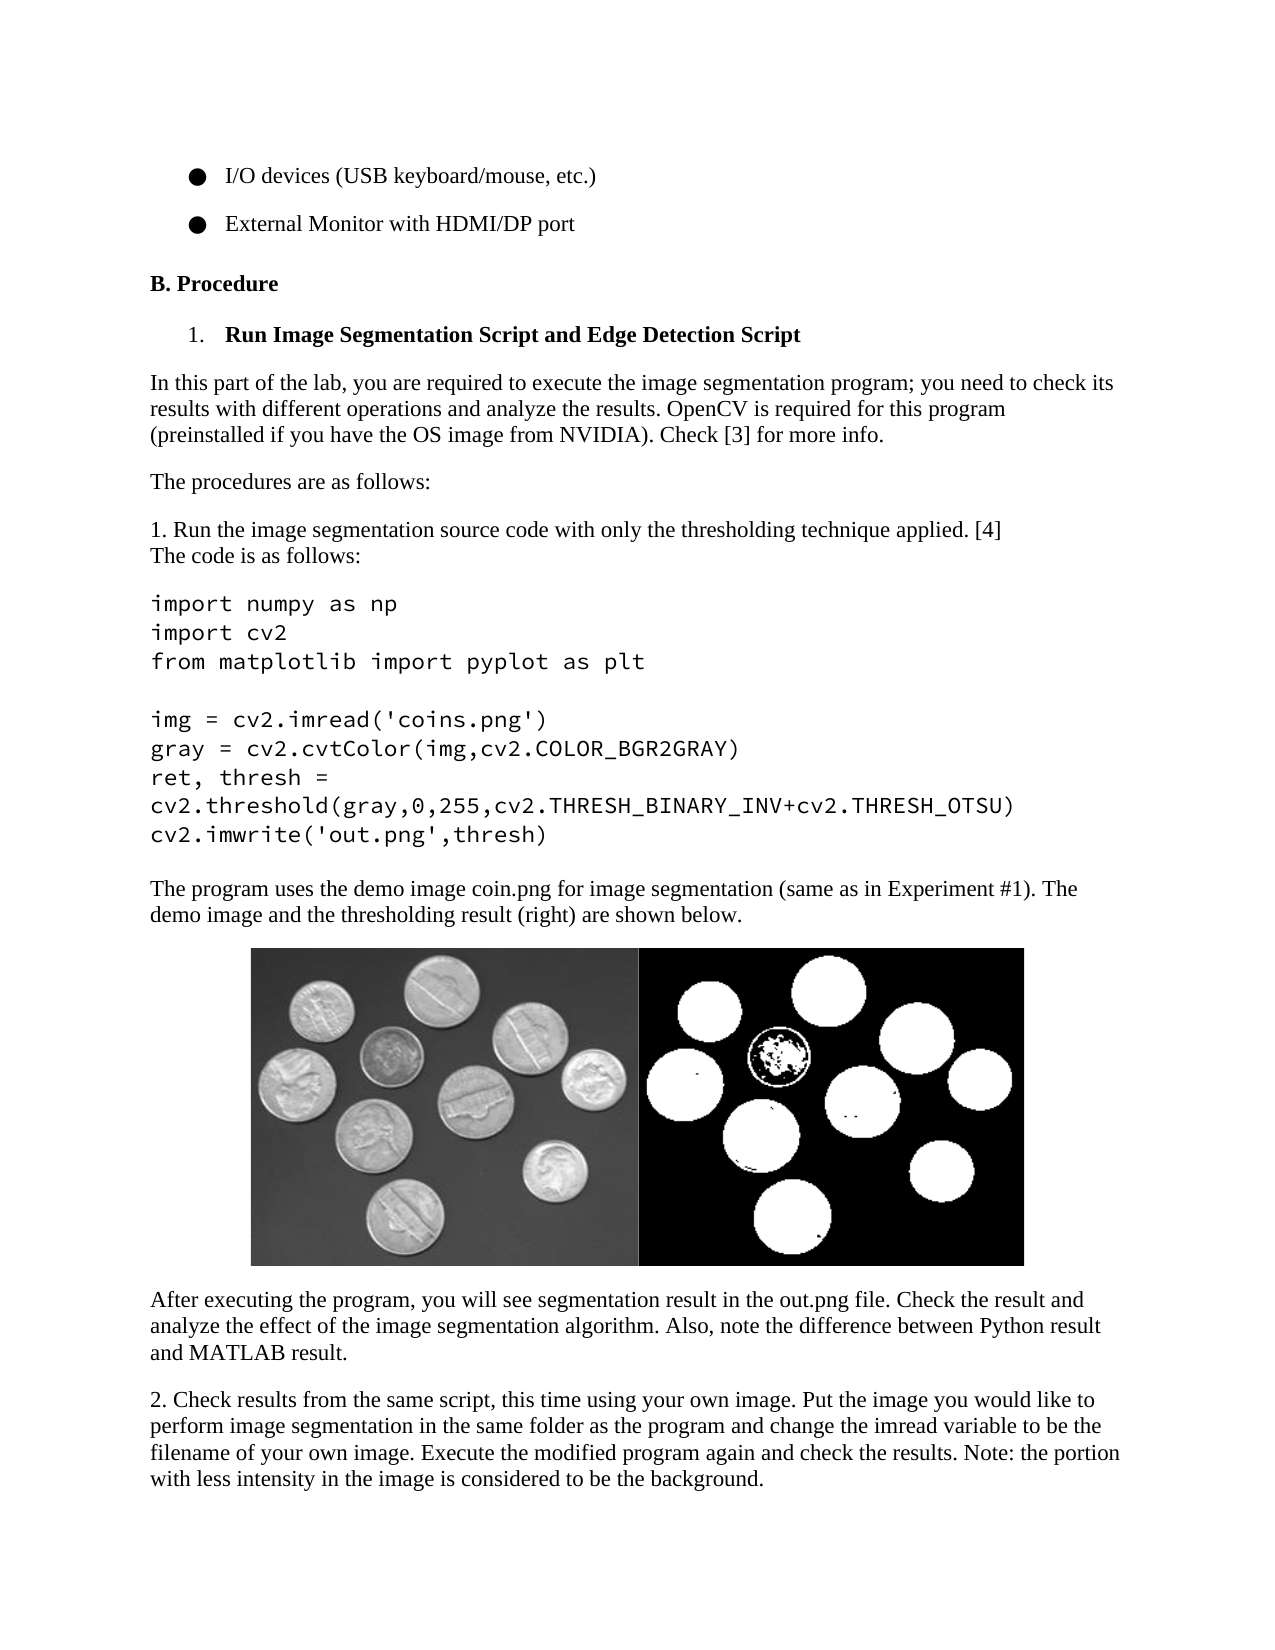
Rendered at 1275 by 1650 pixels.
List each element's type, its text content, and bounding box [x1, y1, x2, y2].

text The procedures are as follows: [150, 468, 1125, 495]
picture [250, 948, 1025, 1266]
text The program uses the demo image coin.png for image segmentation (same as in Experiment #1). The demo image and the thresholding result (right) are shown below. [150, 875, 1125, 928]
text 2. Check results from the same script, this time using your own image. Put the image you would like to perform image segmentation in the same folder as the program and change the imread variable to be the filename of your own image. Execute the modified program again and check the results. Note: the portion with less intensity in the image is considered to be the background. [150, 1386, 1125, 1491]
text gray = cv2.cvtColor(img,cv2.COLOR_BGR2GRAY) [150, 733, 1125, 762]
text In this part of the lab, you are required to execute the image segmentation program; you need to check its results with different operations and analyze the results. OpenCV is required for this program (preinstalled if you have the OS image from NVIDIA). Check [3] for more info. [150, 368, 1125, 448]
text import numpy as np [150, 589, 1125, 618]
list External Monitor with HDMI/DP port [187, 197, 1125, 244]
text from matplotlib import pyplot as plt [150, 647, 1125, 676]
text cv2.imwrite('out.png',thresh) [150, 820, 1125, 849]
text ret, thresh = cv2.threshold(gray,0,255,cv2.THRESH_BINARY_INV+cv2.THRESH_OTSU) [150, 762, 1125, 820]
text 1. Run the image segmentation source code with only the thresholding technique applied. [4] [150, 516, 1125, 542]
text After executing the program, you will see segmentation result in the out.png file. Check the result and analyze the effect of the image segmentation algorithm. Also, note the difference between Python result and MATLAB result. [150, 1286, 1125, 1365]
list I/O devices (USB keyboard/mouse, etc.) [187, 150, 1125, 197]
subtitle Run Image Segmentation Script and Edge Detection Script [187, 321, 1125, 348]
text The code is as follows: [150, 542, 1125, 568]
subtitle B. Procedure [150, 270, 1125, 297]
text import cv2 [150, 618, 1125, 647]
text img = cv2.imread('coins.png') [150, 704, 1125, 733]
